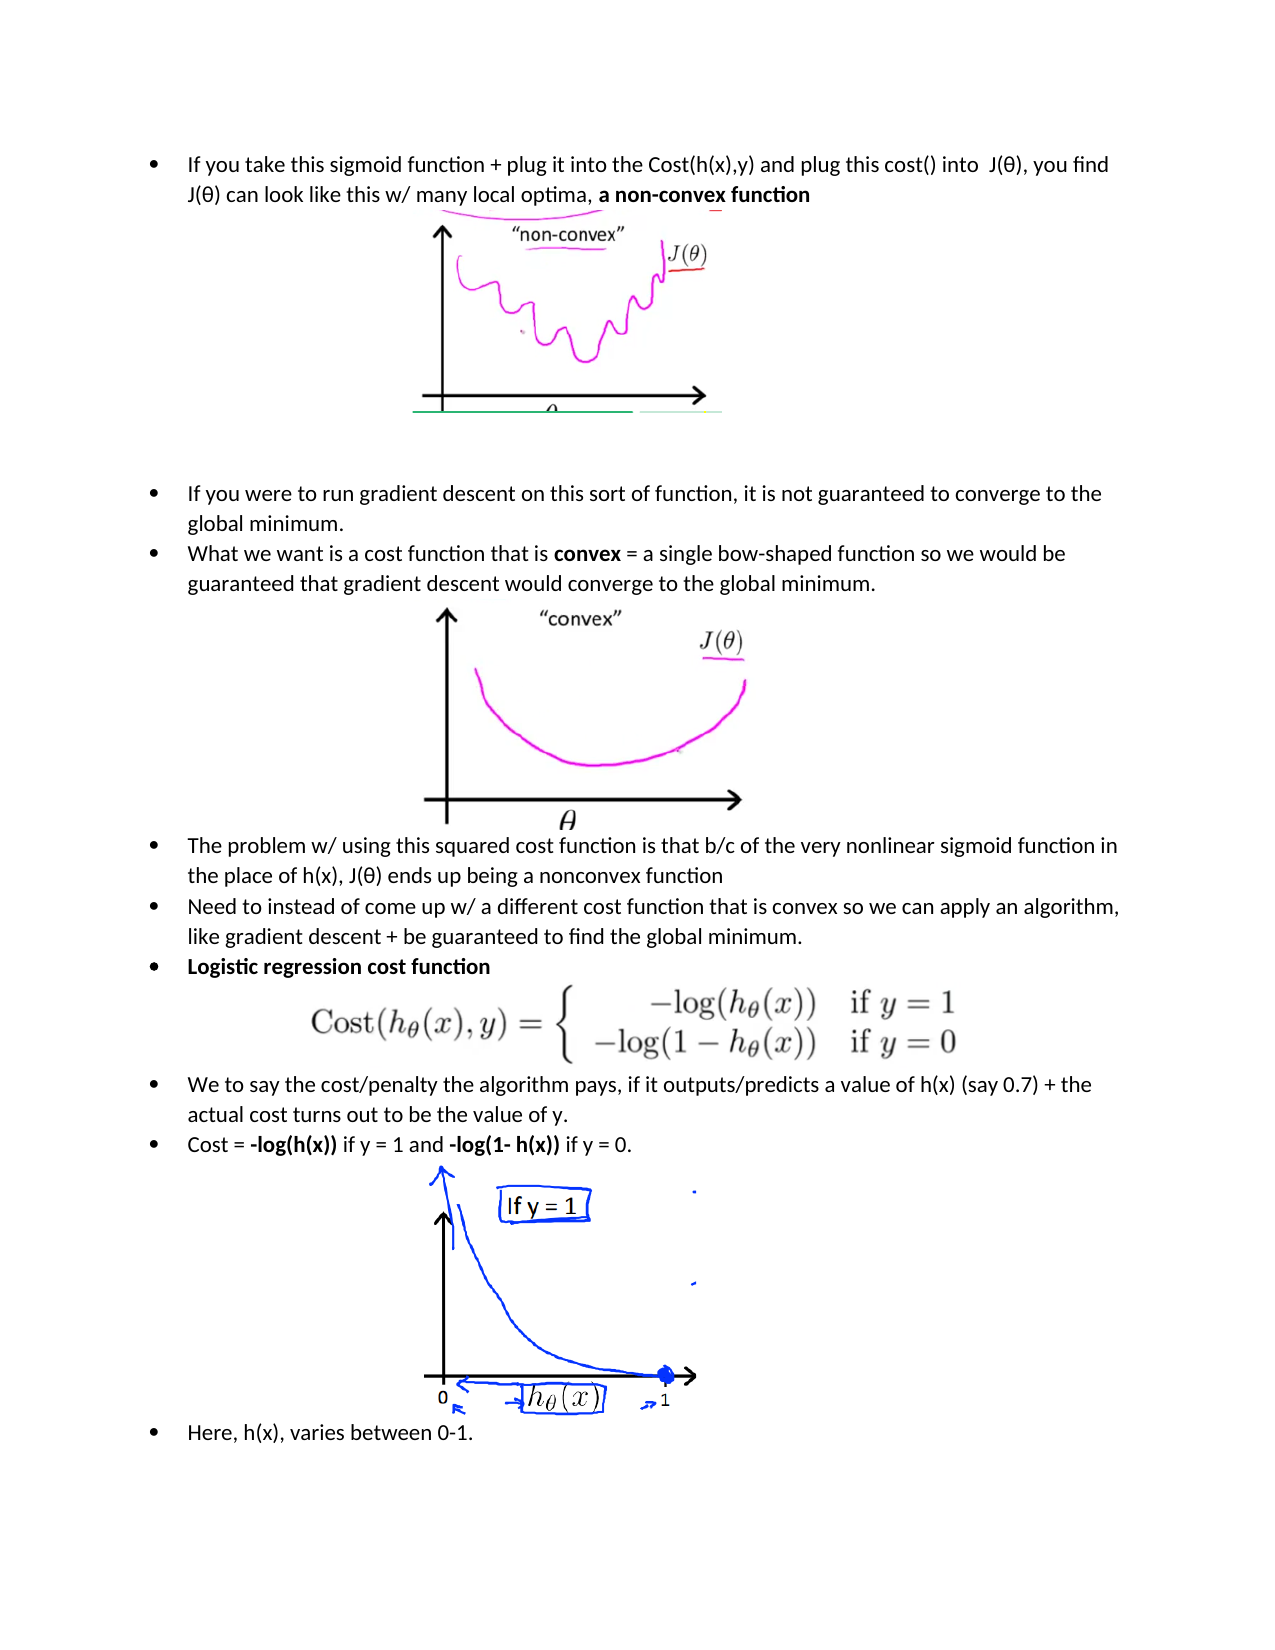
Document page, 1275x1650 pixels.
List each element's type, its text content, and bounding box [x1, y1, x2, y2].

list Need to instead of come up w/ a different cost function that is convex so we can apply an algorithm, like gradient descent + be guaranteed to find the global minimum. [150, 892, 1125, 950]
list If you were to run gradient descent on this sort of function, it is not guaranteed to converge to the global minimum. [150, 479, 1125, 537]
picture [412, 599, 758, 830]
list Logistic regression cost function [150, 952, 1125, 980]
list What we want is a cost function that is convex = a single bow-shaped function so we would be guaranteed that gradient descent would converge to the global minimum. [150, 539, 1125, 597]
list The problem w/ using this squared cost function is that b/c of the very nonlinear sigmoid function in the place of h(x), J(θ) ends up being a nonconvex function [150, 831, 1125, 889]
picture [300, 982, 980, 1068]
picture [412, 1160, 697, 1417]
picture [412, 210, 722, 413]
list If you take this sigmoid function + plug it into the Cost(h(x),y) and plug this cost() into J(θ), you find J(θ) can look like this w/ many local optima, a non-convex function [150, 150, 1125, 208]
list Cost = -log(h(x)) if y = 1 and -log(1- h(x)) if y = 0. [150, 1130, 1125, 1158]
list Here, h(x), varies between 0-1. [150, 1418, 1125, 1447]
list We to say the cost/penalty the algorithm pays, if it outputs/predicts a value of h(x) (say 0.7) + the actual cost turns out to be the value of y. [150, 1070, 1125, 1128]
